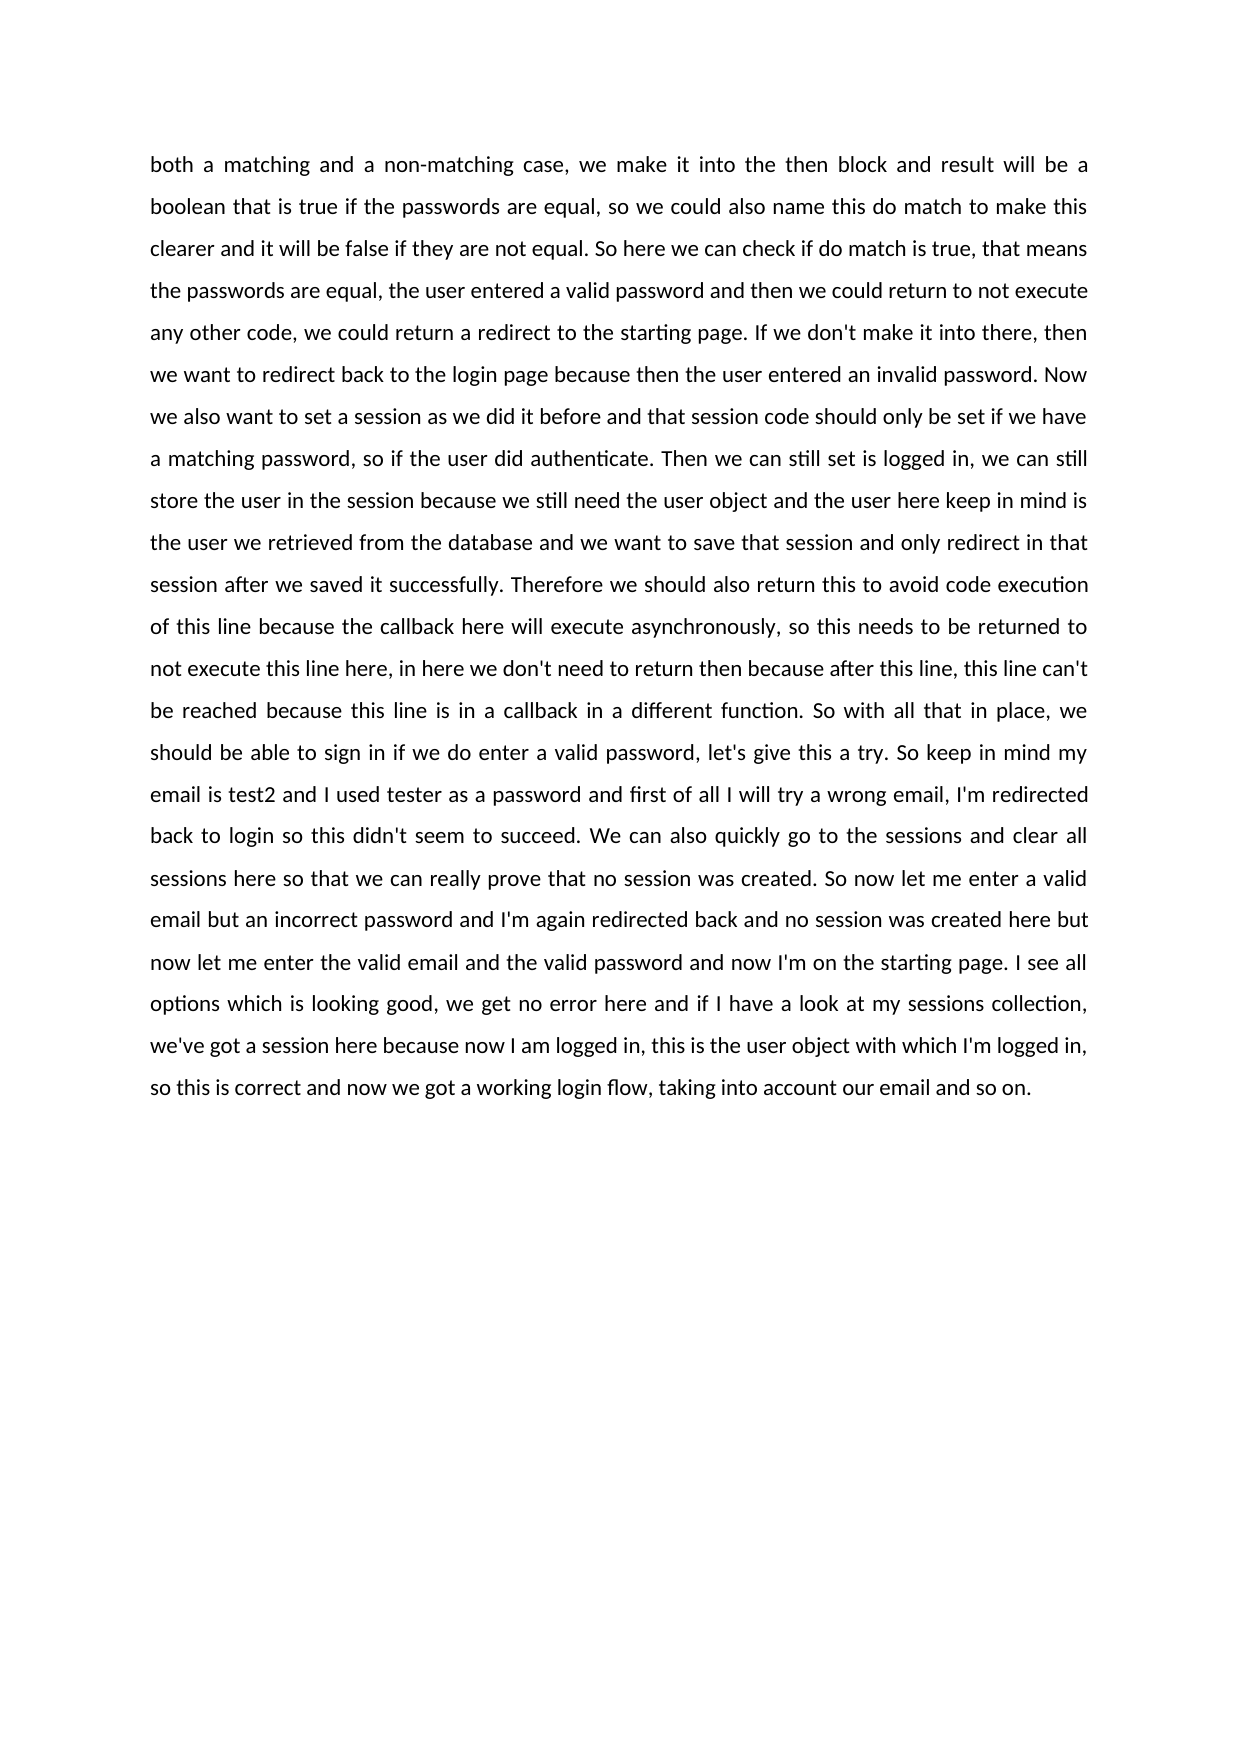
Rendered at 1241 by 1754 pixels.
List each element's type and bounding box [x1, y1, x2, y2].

text [150, 150, 1090, 1102]
